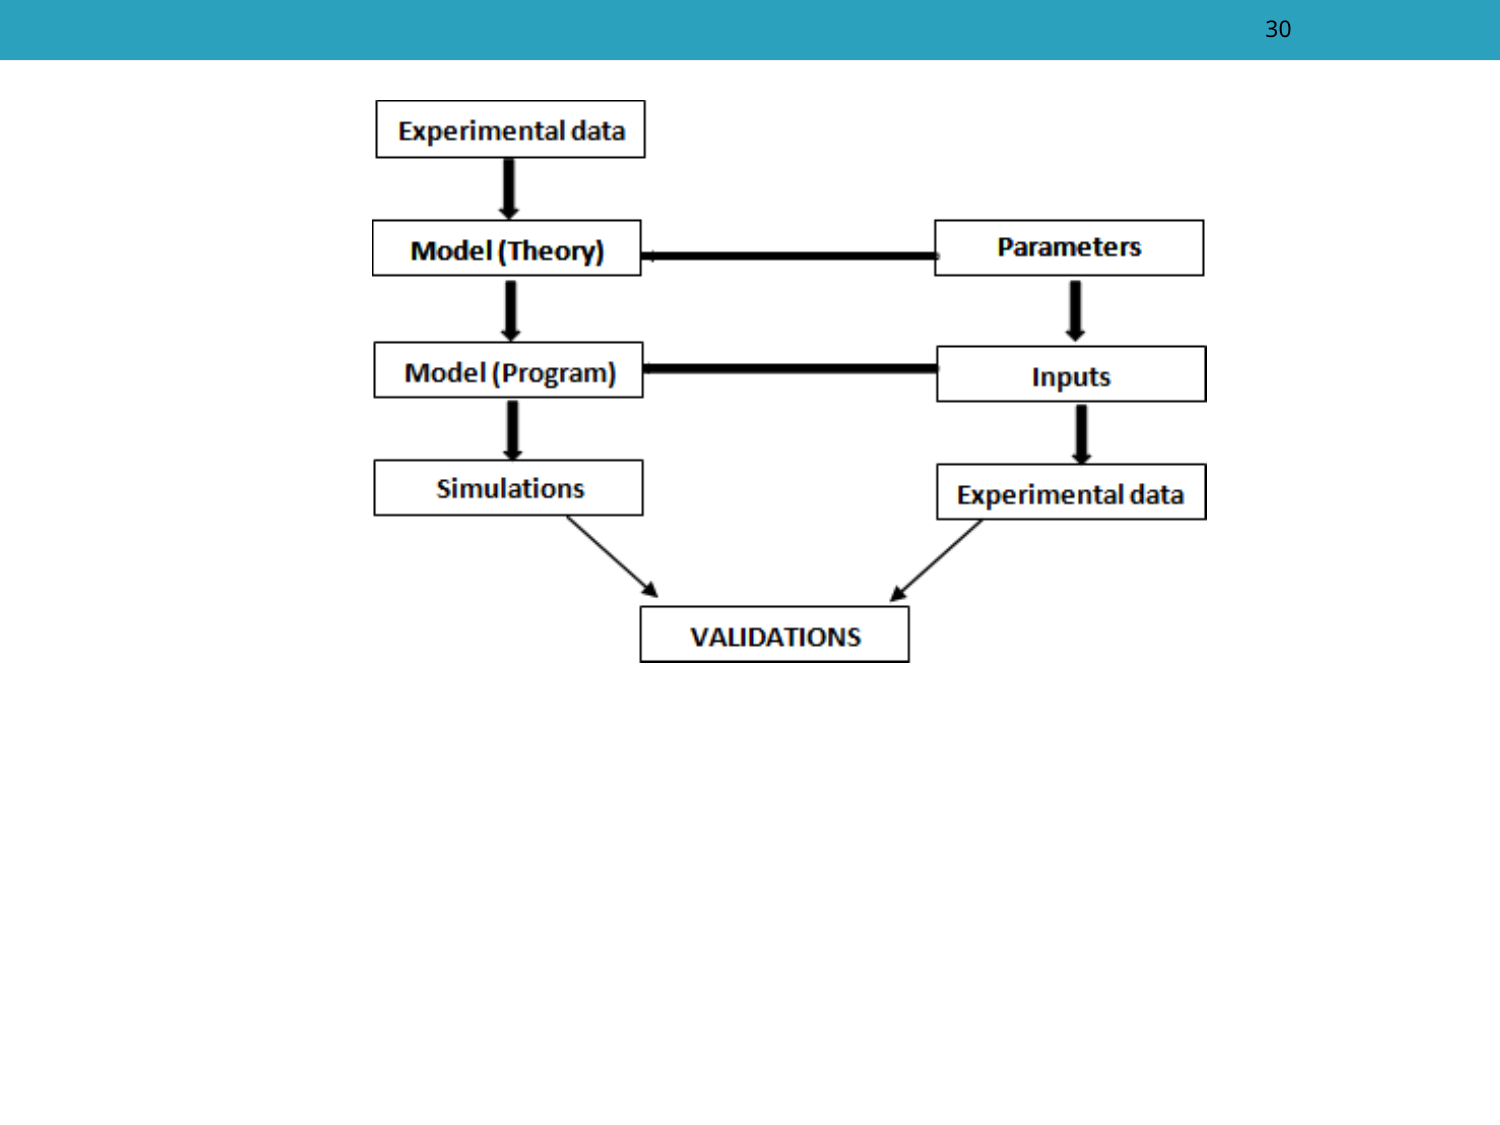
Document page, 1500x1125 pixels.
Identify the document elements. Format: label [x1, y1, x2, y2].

picture [372, 100, 1207, 663]
